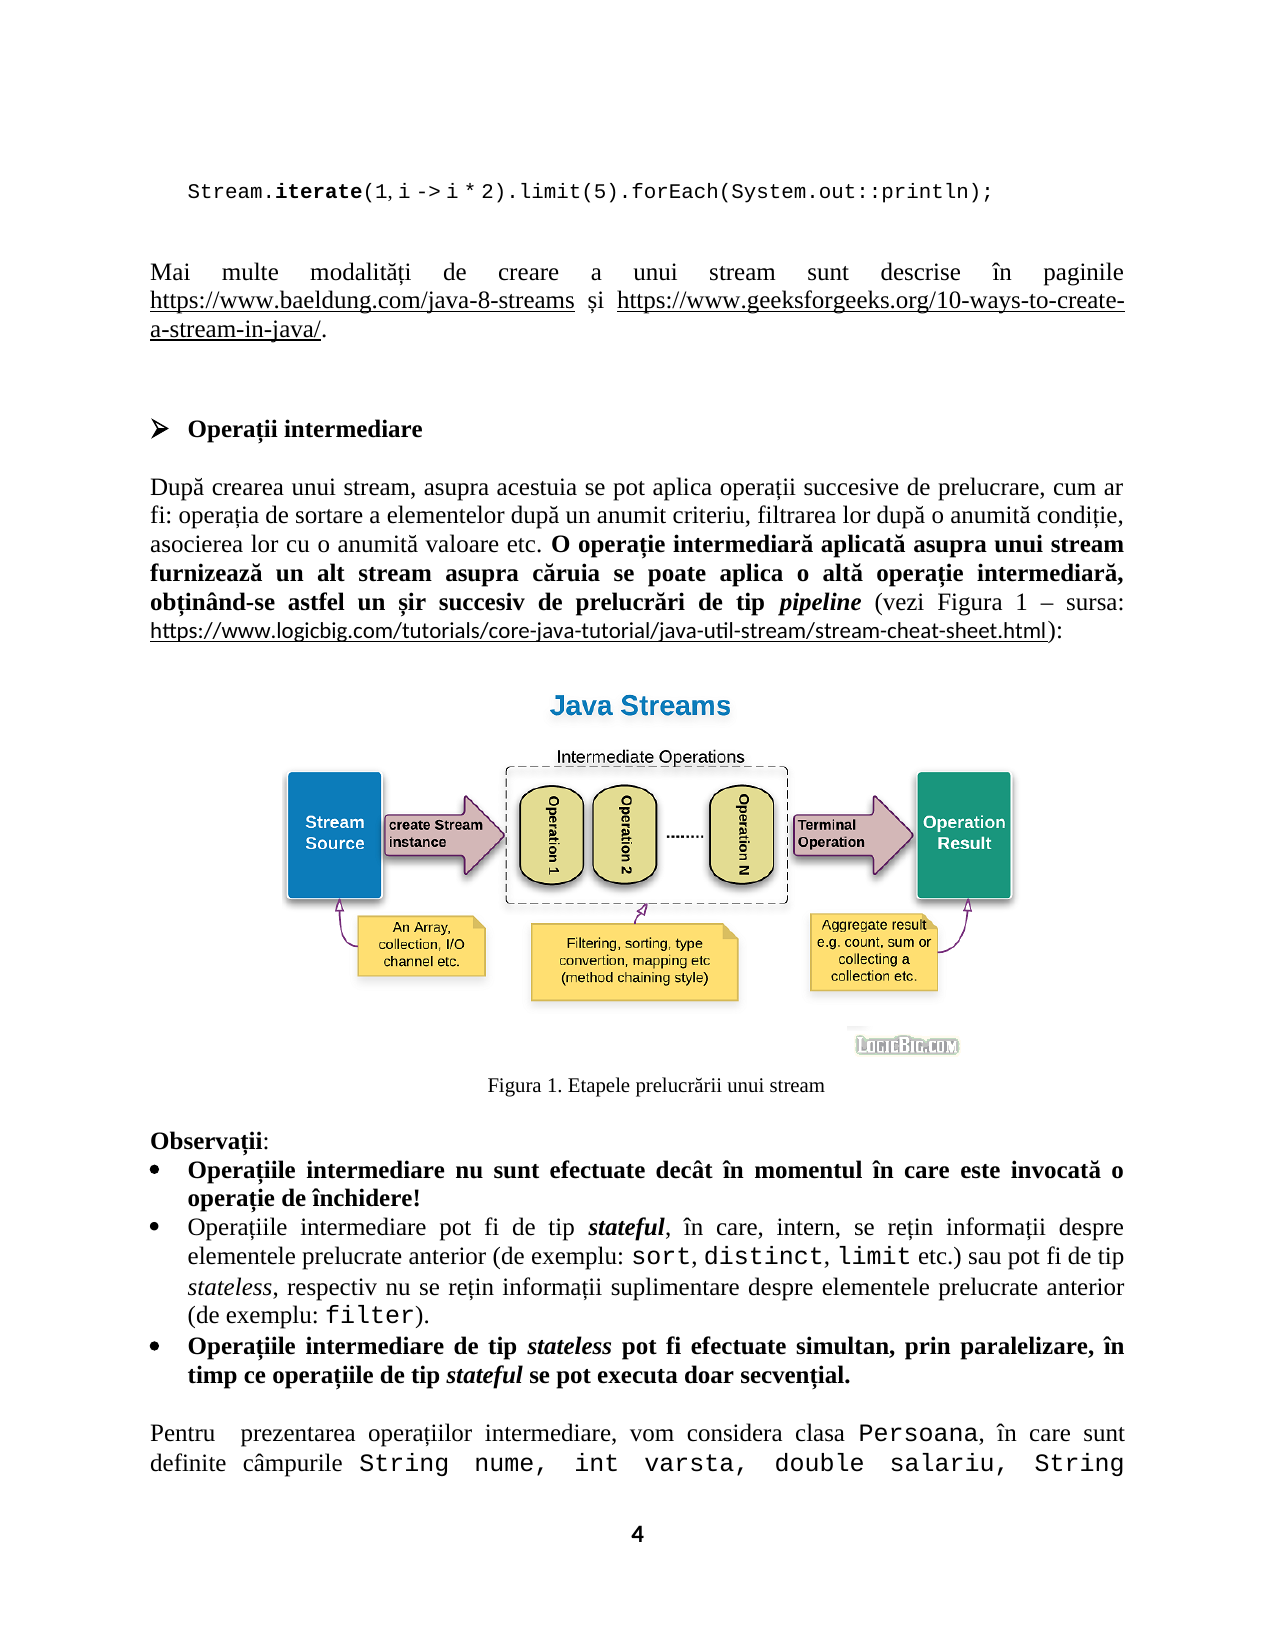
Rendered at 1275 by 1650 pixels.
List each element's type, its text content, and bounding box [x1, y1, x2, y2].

text Observații: [150, 1126, 1125, 1155]
text Mai multe modalități de creare a unui stream sunt descrise în paginile https://www.baeldung.com/java-8-streams și https://www.geeksforgeeks.org/10-ways-to-create-a-stream-in-java/. [150, 257, 1125, 343]
text După crearea unui stream, asupra acestuia se pot aplica operații succesive de prelucrare, cum ar fi: operația de sortare a elementelor după un anumit criteriu, filtrarea lor după o anumită condiție, asocierea lor cu o anumită valoare etc. O operație intermediară aplicată asupra unui stream furnizează un alt stream asupra căruia se poate aplica o altă operație intermediară, obținând-se astfel un șir succesiv de prelucrări de tip pipeline (vezi Figura 1 – sursa: https://www.logicbig.com/tutorials/core-java-tutorial/java-util-stream/stream-cheat-sheet.html): [150, 472, 1125, 644]
list Operațiile intermediare pot fi de tip stateful, în care, intern, se rețin informații despre elementele prelucrate anterior (de exemplu: sort, distinct, limit etc.) sau pot fi de tip stateless, respectiv nu se rețin informații suplimentare despre elementele prelucrate anterior (de exemplu: filter). [150, 1212, 1125, 1331]
text Stream.iterate(1, i -> i * 2).limit(5).forEach(System.out::println); [187, 179, 1125, 204]
list Figura 1. Etapele prelucrării unui stream [187, 1073, 1125, 1097]
list Operații intermediare [150, 414, 1125, 443]
list Operațiile intermediare nu sunt efectuate decât în momentul în care este invocată o operație de închidere! [150, 1155, 1125, 1212]
list Operațiile intermediare de tip stateless pot fi efectuate simultan, prin paralelizare, în timp ce operațiile de tip stateful se pot executa doar secvențial. [150, 1331, 1125, 1389]
picture [281, 673, 1031, 1074]
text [150, 1418, 1125, 1479]
